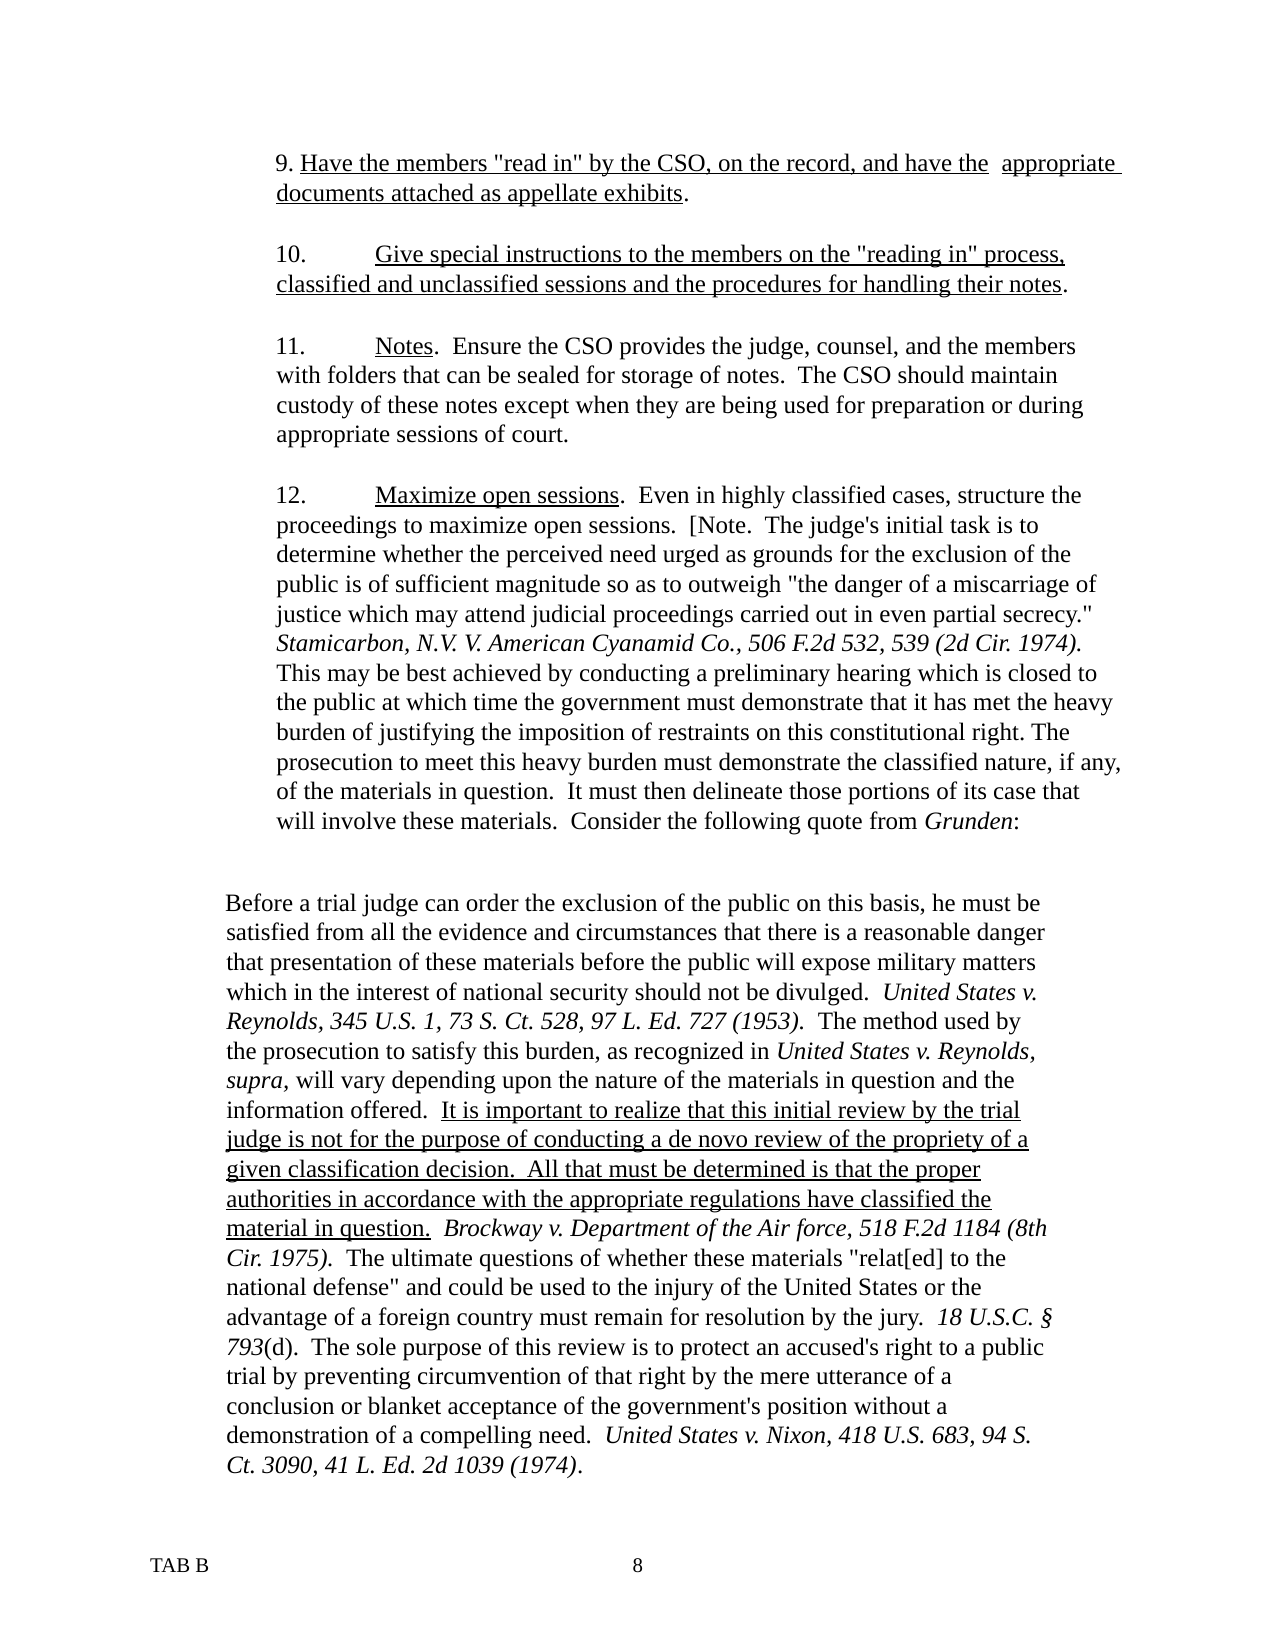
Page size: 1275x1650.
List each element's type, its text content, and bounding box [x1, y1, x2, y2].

list Have the members "read in" by the CSO, on the record, and have the appropriate documents attached as appellate exhibits. [275, 148, 1124, 206]
text Before a trial judge can order the exclusion of the public on this basis, he must be satisfied from all the evidence and circumstances that there is a reasonable danger that presentation of these materials before the public will expose military matters which in the interest of national security should not be divulged. United States v. Reynolds, 345 U.S. 1, 73 S. Ct. 528, 97 L. Ed. 727 (1953). The method used by the prosecution to satisfy this burden, as recognized in United States v. Reynolds, supra, will vary depending upon the nature of the materials in question and the information offered. It is important to realize that this initial review by the trial judge is not for the purpose of conducting a de novo review of the propriety of a given classification decision. All that must be determined is that the proper authorities in accordance with the appropriate regulations have classified the material in question. Brockway v. Department of the Air force, 518 F.2d 1184 (8th Cir. 1975). The ultimate questions of whether these materials "relat[ed] to the national defense" and could be used to the injury of the United States or the advantage of a foreign country must remain for resolution by the jury. 18 U.S.C. § 793(d). The sole purpose of this review is to protect an accused's right to a public trial by preventing circumvention of that right by the mere utterance of a conclusion or blanket acceptance of the government's position without a demonstration of a compelling need. United States v. Nixon, 418 U.S. 683, 94 S. Ct. 3090, 41 L. Ed. 2d 1039 (1974). [225, 888, 1055, 1479]
list Notes. Ensure the CSO provides the judge, counsel, and the members with folders that can be sealed for storage of notes. The CSO should maintain custody of these notes except when they are being used for preparation or during appropriate sessions of court. [275, 331, 1124, 448]
list Maximize open sessions. Even in highly classified cases, structure the proceedings to maximize open sessions. [Note. The judge's initial task is to determine whether the perceived need urged as grounds for the exclusion of the public is of sufficient magnitude so as to outweigh "the danger of a miscarriage of justice which may attend judicial proceedings carried out in even partial secrecy." Stamicarbon, N.V. V. American Cyanamid Co., 506 F.2d 532, 539 (2d Cir. 1974). This may be best achieved by conducting a preliminary hearing which is closed to the public at which time the government must demonstrate that it has met the heavy burden of justifying the imposition of restraints on this constitutional right. The prosecution to meet this heavy burden must demonstrate the classified nature, if any, of the materials in question. It must then delineate those portions of its case that will involve these materials. Consider the following quote from Grunden: [275, 480, 1124, 834]
list Give special instructions to the members on the "reading in" process, classified and unclassified sessions and the procedures for handling their notes. [275, 239, 1124, 298]
